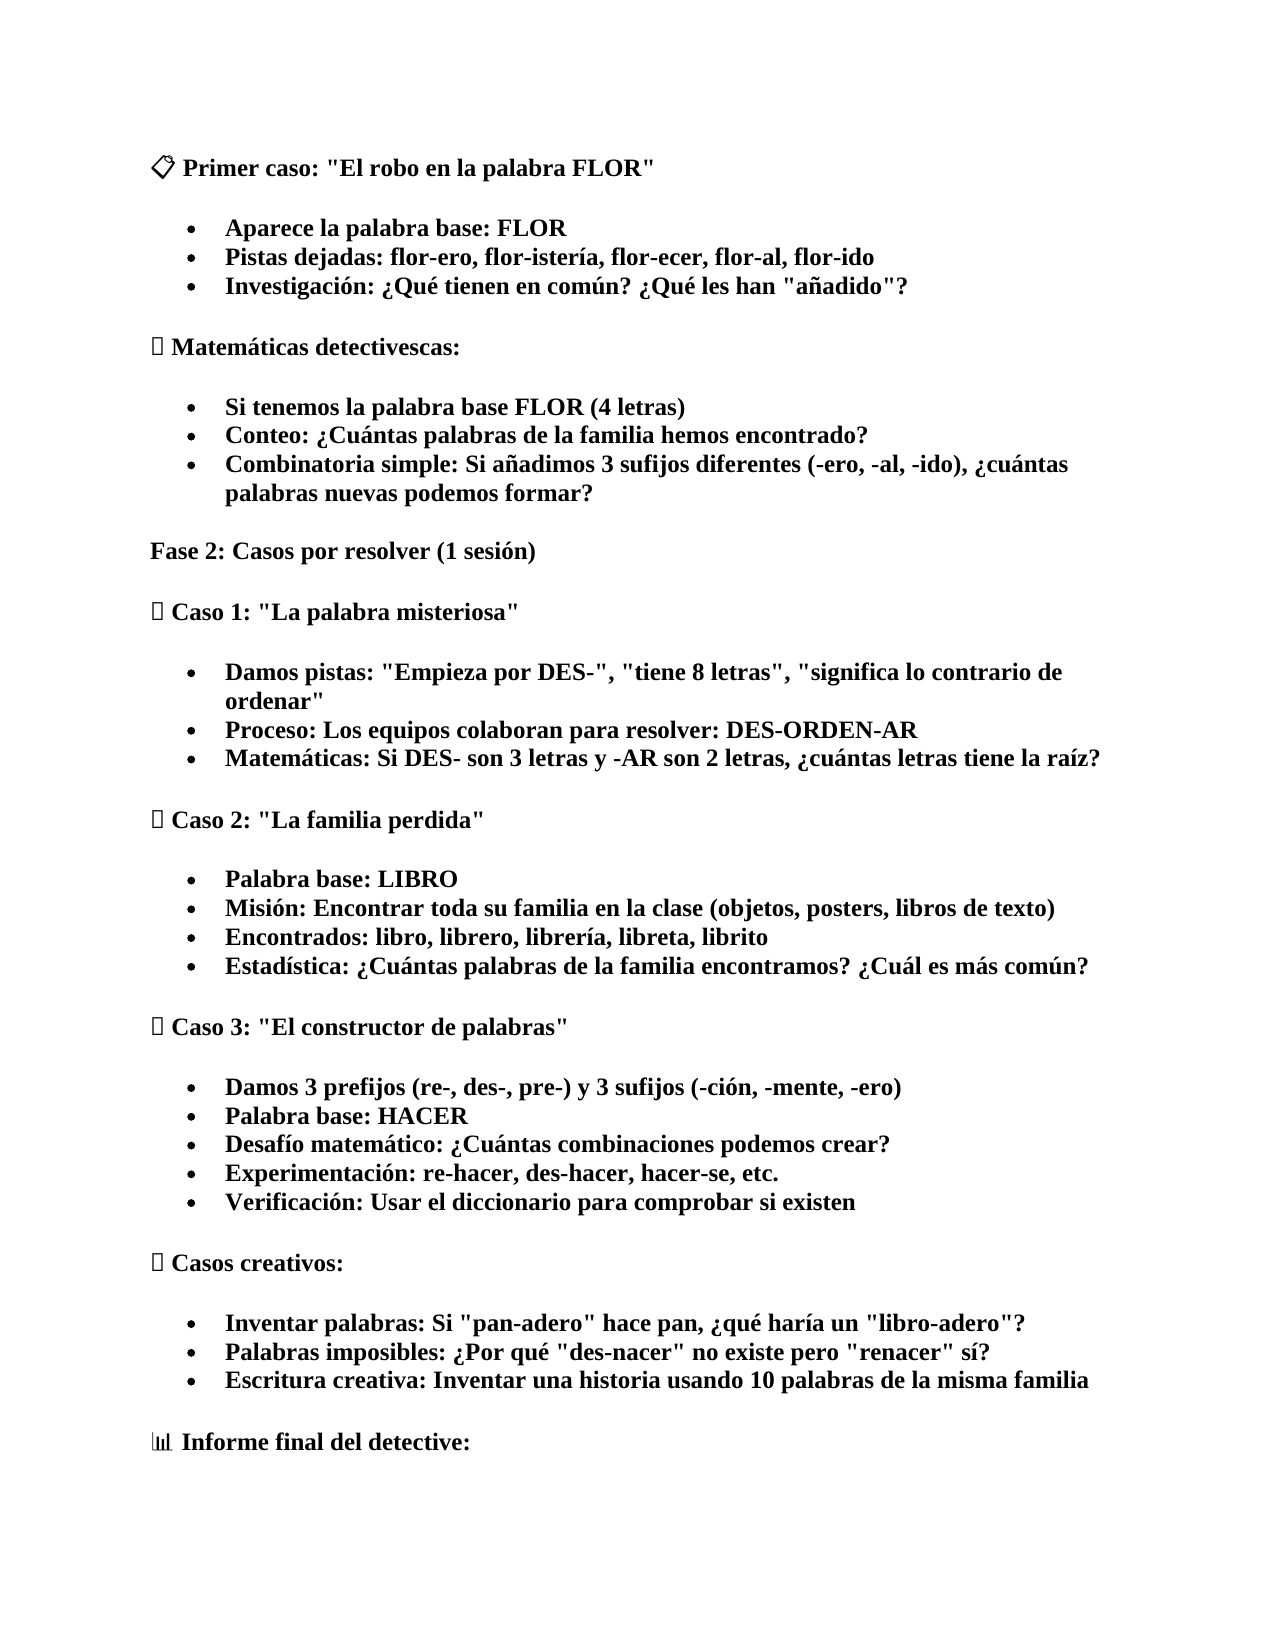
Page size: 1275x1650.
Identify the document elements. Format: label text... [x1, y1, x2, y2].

list Si tenemos la palabra base FLOR (4 letras) [187, 392, 1125, 421]
text 📝 Caso 1: "La palabra misteriosa" [150, 594, 1125, 628]
list Palabra base: HACER [187, 1101, 1125, 1129]
list Combinatoria simple: Si añadimos 3 sufijos diferentes (-ero, -al, -ido), ¿cuántas palabras nuevas podemos formar? [187, 449, 1125, 507]
list Conteo: ¿Cuántas palabras de la familia hemos encontrado? [187, 421, 1125, 449]
list Encontrados: libro, librero, librería, libreta, librito [187, 922, 1125, 951]
list Desafío matemático: ¿Cuántas combinaciones podemos crear? [187, 1129, 1125, 1158]
list Misión: Encontrar toda su familia en la clase (objetos, posters, libros de texto) [187, 893, 1125, 922]
text 🧮 Matemáticas detectivescas: [150, 329, 1125, 363]
text 📝 Caso 3: "El constructor de palabras" [150, 1009, 1125, 1043]
text Fase 2: Casos por resolver (1 sesión) [150, 536, 1125, 565]
list Aparece la palabra base: FLOR [187, 213, 1125, 242]
list Matemáticas: Si DES- son 3 letras y -AR son 2 letras, ¿cuántas letras tiene la raíz? [187, 743, 1125, 772]
text 📊 Informe final del detective: [150, 1423, 1125, 1458]
text 📋 Primer caso: "El robo en la palabra FLOR" [150, 150, 1125, 184]
list Verificación: Usar el diccionario para comprobar si existen [187, 1187, 1125, 1216]
text 🎯 Casos creativos: [150, 1245, 1125, 1279]
list Proceso: Los equipos colaboran para resolver: DES-ORDEN-AR [187, 715, 1125, 743]
text 📝 Caso 2: "La familia perdida" [150, 801, 1125, 835]
list Estadística: ¿Cuántas palabras de la familia encontramos? ¿Cuál es más común? [187, 951, 1125, 979]
list Damos pistas: "Empieza por DES-", "tiene 8 letras", "significa lo contrario de ordenar" [187, 657, 1125, 715]
list Damos 3 prefijos (re-, des-, pre-) y 3 sufijos (-ción, -mente, -ero) [187, 1072, 1125, 1101]
list Palabras imposibles: ¿Por qué "des-nacer" no existe pero "renacer" sí? [187, 1337, 1125, 1366]
list Experimentación: re-hacer, des-hacer, hacer-se, etc. [187, 1158, 1125, 1187]
list Pistas dejadas: flor-ero, flor-istería, flor-ecer, flor-al, flor-ido [187, 242, 1125, 271]
list Investigación: ¿Qué tienen en común? ¿Qué les han "añadido"? [187, 271, 1125, 299]
list Palabra base: LIBRO [187, 864, 1125, 893]
list Escritura creativa: Inventar una historia usando 10 palabras de la misma familia [187, 1366, 1125, 1394]
list Inventar palabras: Si "pan-adero" hace pan, ¿qué haría un "libro-adero"? [187, 1308, 1125, 1337]
